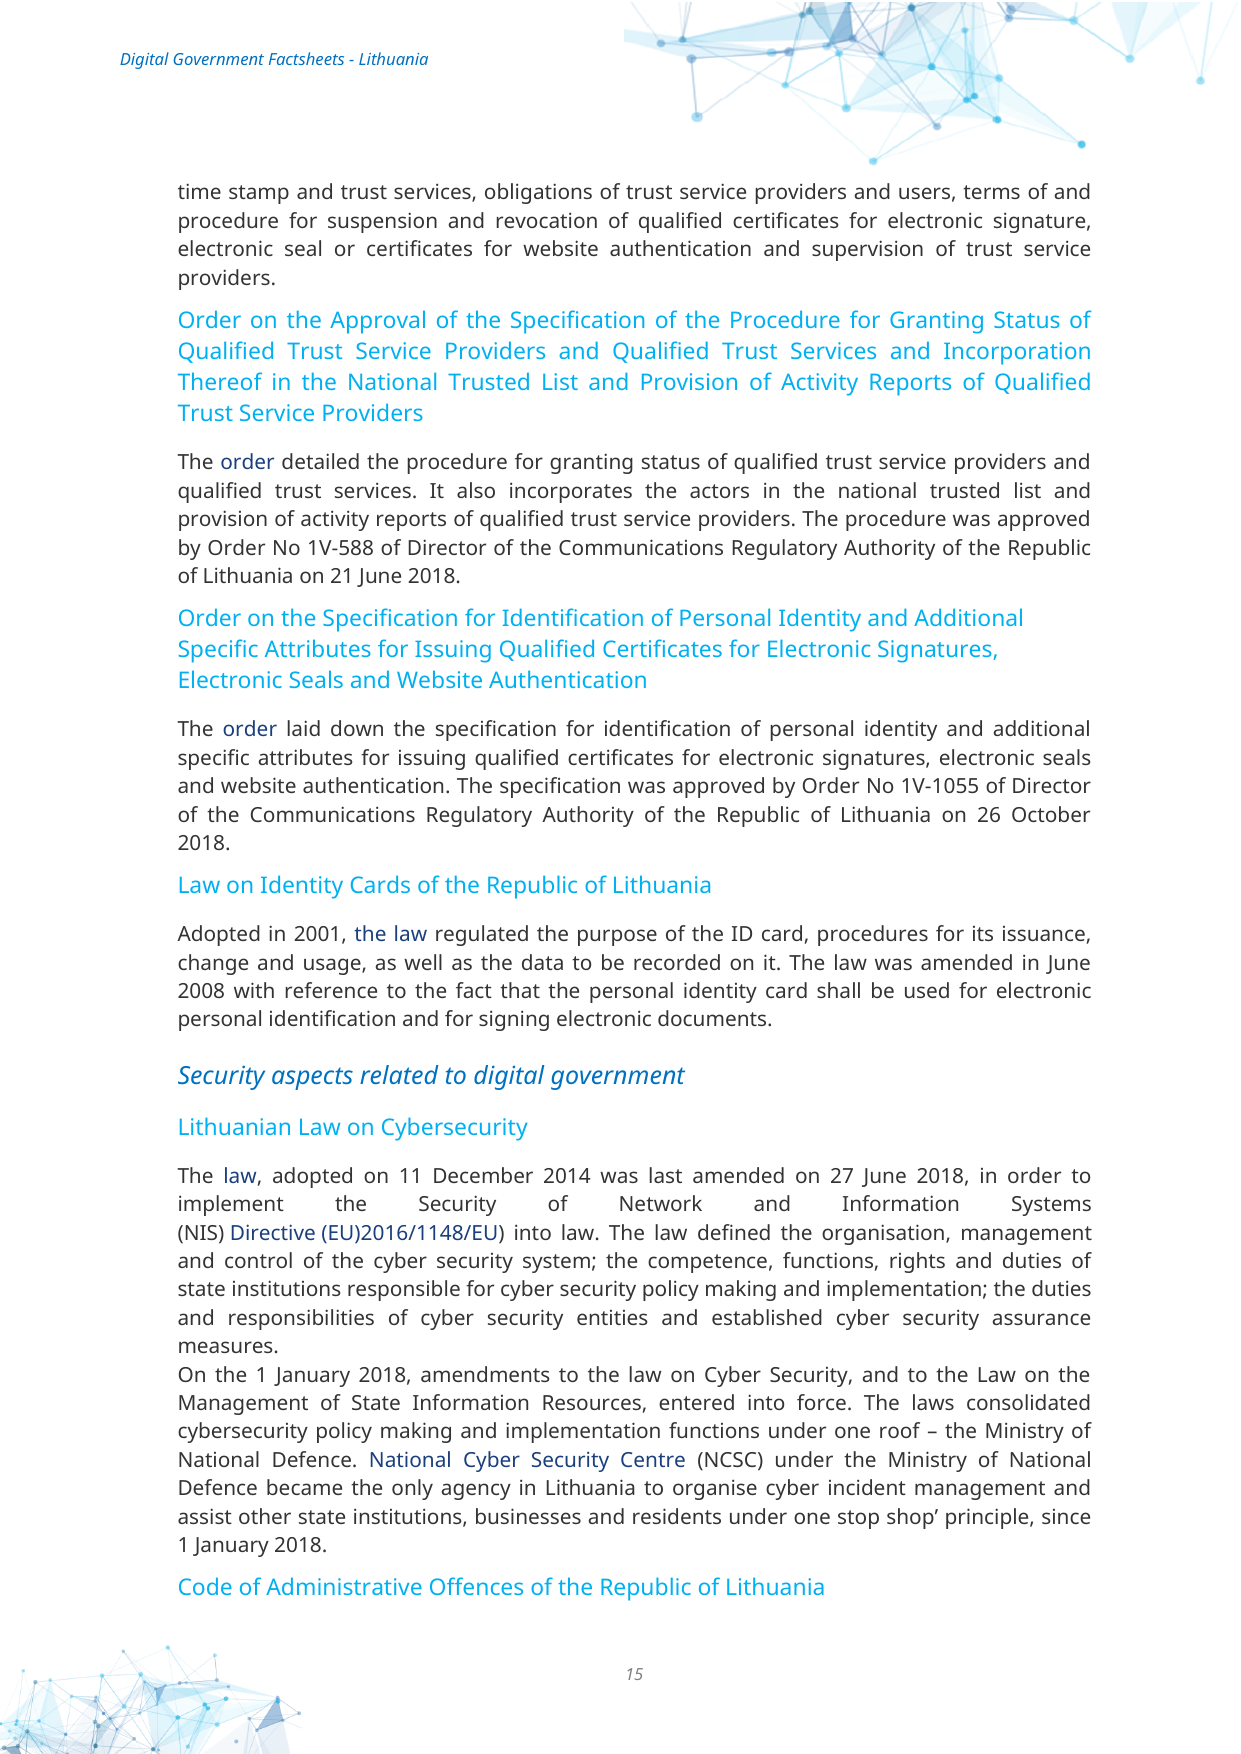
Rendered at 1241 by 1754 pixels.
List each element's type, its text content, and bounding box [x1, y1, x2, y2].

subtitle Order on the Approval of the Specification of the Procedure for Granting Status of Qualified Trust Service Providers and Qualified Trust Services and Incorporation Thereof in the National Trusted List and Provision of Activity Reports of Qualified Trust Service Providers [177, 303, 1092, 428]
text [177, 177, 1092, 291]
text The order laid down the specification for identification of personal identity and additional specific attributes for issuing qualified certificates for electronic signatures, electronic seals and website authentication. The specification was approved by Order No 1V-1055 of Director of the Communications Regulatory Authority of the Republic of Lithuania on 26 October 2018. [177, 714, 1092, 857]
text The law, adopted on 11 December 2014 was last amended on 27 June 2018, in order to implement the Security of Network and Information Systems (NIS) Directive (EU)2016/1148/EU) into law. The law defined the organisation, management and control of the cyber security system; the competence, functions, rights and duties of state institutions responsible for cyber security policy making and implementation; the duties and responsibilities of cyber security entities and established cyber security assurance measures. [177, 1161, 1092, 1360]
text Adopted in 2001, the law regulated the purpose of the ID card, procedures for its issuance, change and usage, as well as the data to be recorded on it. The law was amended in June 2008 with reference to the fact that the personal identity card shall be used for electronic personal identification and for signing electronic documents. [177, 919, 1092, 1033]
text On the 1 January 2018, amendments to the law on Cyber Security, and to the Law on the Management of State Information Resources, entered into force. The laws consolidated cybersecurity policy making and implementation functions under one roof – the Ministry of National Defence. National Cyber Security Centre (NCSC) under the Ministry of National Defence became the only agency in Lithuania to organise cyber incident management and assist other state institutions, businesses and residents under one stop shop’ principle, since 1 January 2018. [177, 1360, 1092, 1559]
subtitle Code of Administrative Offences of the Republic of Lithuania [177, 1571, 1092, 1603]
subtitle Order on the Specification for Identification of Personal Identity and Additional Specific Attributes for Issuing Qualified Certificates for Electronic Signatures, Electronic Seals and Website Authentication [177, 602, 1092, 696]
text The order detailed the procedure for granting status of qualified trust service providers and qualified trust services. It also incorporates the actors in the national trusted list and provision of activity reports of qualified trust service providers. The procedure was approved by Order No 1V-588 of Director of the Communications Regulatory Authority of the Republic of Lithuania on 21 June 2018. [177, 447, 1092, 589]
subtitle Lithuanian Law on Cybersecurity [177, 1111, 1092, 1142]
subtitle Law on Identity Cards of the Republic of Lithuania [177, 869, 1092, 900]
subtitle Security aspects related to digital government [177, 1058, 1092, 1092]
